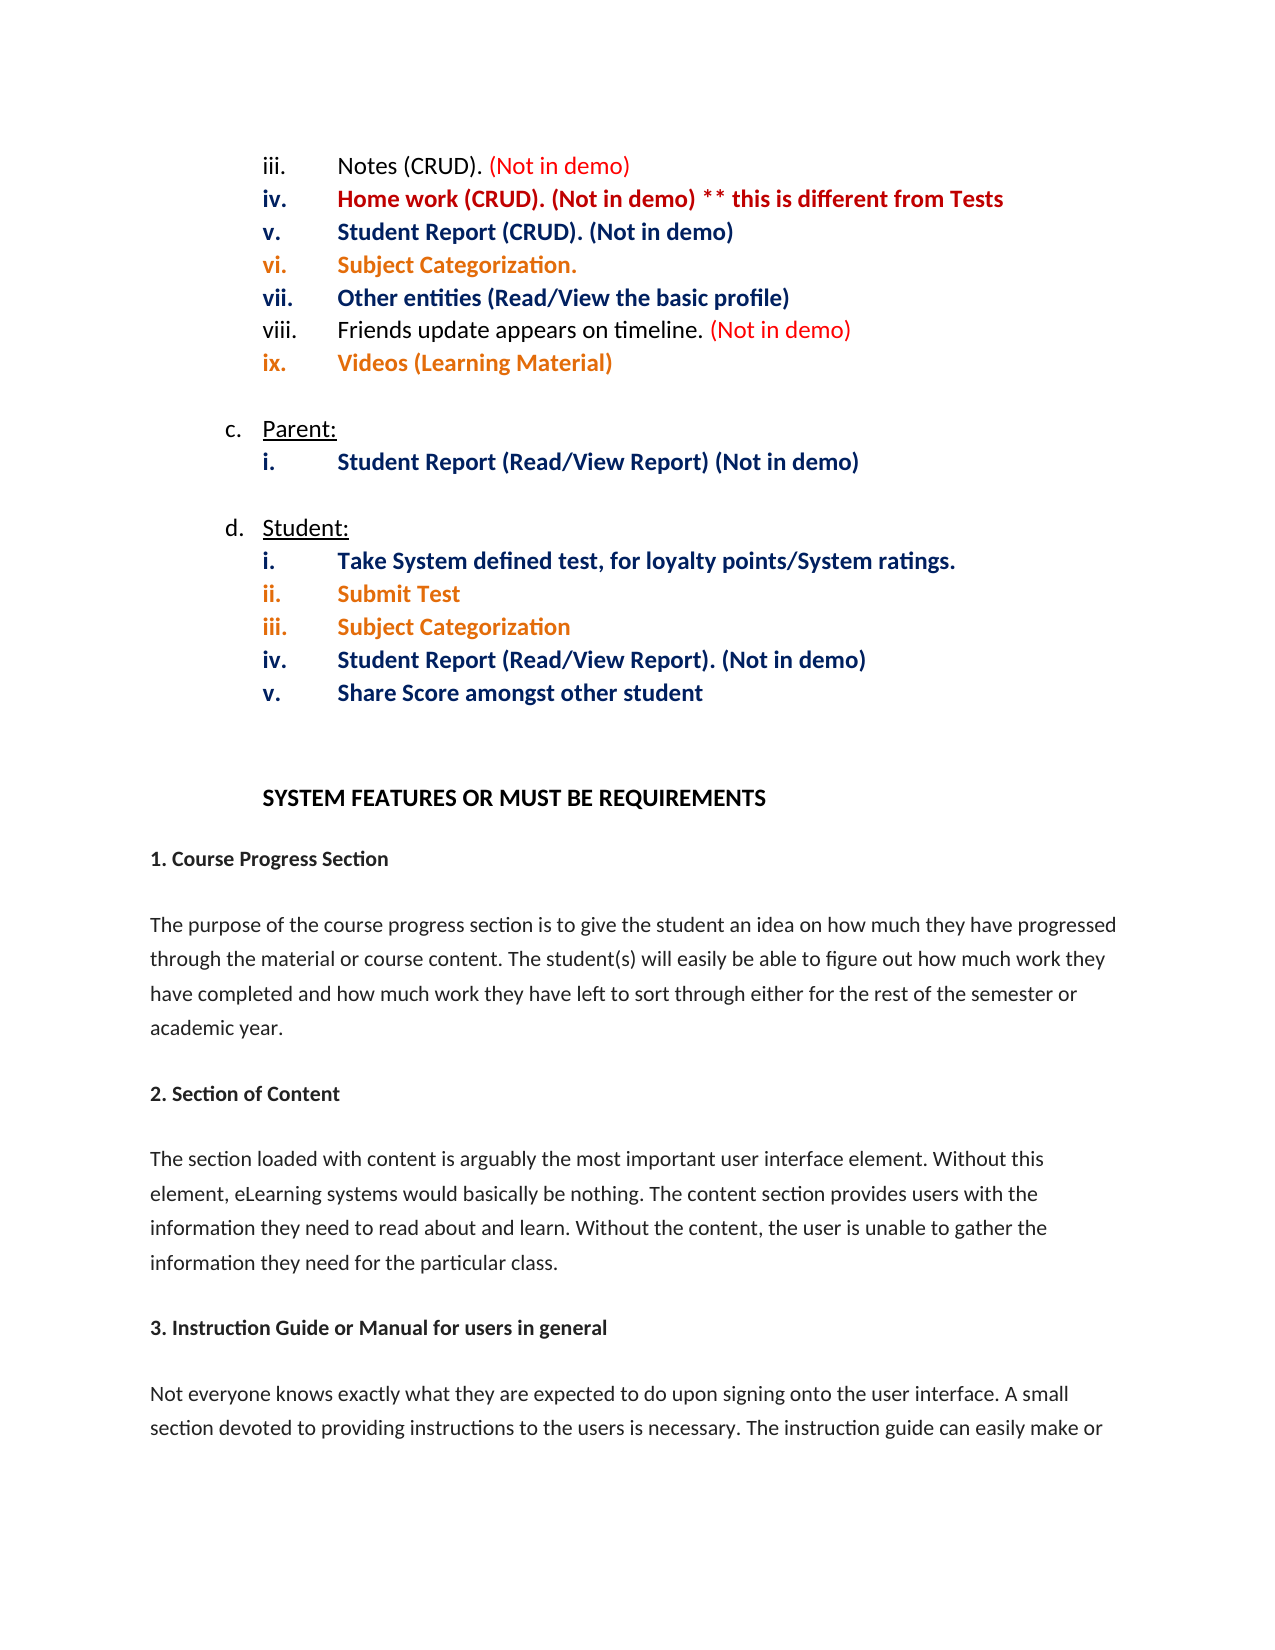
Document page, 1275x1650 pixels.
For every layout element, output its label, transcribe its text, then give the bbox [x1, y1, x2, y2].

list Student: [225, 512, 1125, 543]
list Parent: [225, 413, 1125, 444]
list Friends update appears on timeline. (Not in demo) [262, 314, 1125, 345]
list Subject Categorization [262, 611, 1125, 641]
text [150, 1372, 1125, 1441]
list Subject Categorization. [262, 249, 1125, 279]
list Other entities (Read/View the basic profile) [262, 282, 1125, 312]
list Home work (CRUD). (Not in demo) ** this is different from Tests [262, 183, 1125, 213]
list Notes (CRUD). (Not in demo) [262, 150, 1125, 181]
list Videos (Learning Material) [262, 347, 1125, 378]
list Student Report (Read/View Report) (Not in demo) [262, 446, 1125, 477]
text 2. Section of Content [150, 1072, 1125, 1107]
text The section loaded with content is arguably the most important user interface element. Without this element, eLearning systems would basically be nothing. The content section provides users with the information they need to read about and learn. Without the content, the user is unable to gather the information they need for the particular class. [150, 1138, 1125, 1275]
list Take System defined test, for loyalty points/System ratings. [262, 545, 1125, 576]
text 3. Instruction Guide or Manual for users in general [150, 1307, 1125, 1341]
list Student Report (CRUD). (Not in demo) [262, 216, 1125, 246]
text The purpose of the course progress section is to give the student an idea on how much they have progressed through the material or course content. The student(s) will easily be able to figure out how much work they have completed and how much work they have left to sort through either for the rest of the semester or academic year. [150, 903, 1125, 1041]
list Student Report (Read/View Report). (Not in demo) [262, 644, 1125, 674]
text SYSTEM FEATURES OR MUST BE REQUIREMENTS [262, 782, 1125, 813]
text 1. Course Progress Section [150, 838, 1125, 872]
list Share Score amongst other student [262, 677, 1125, 707]
list Submit Test [262, 578, 1125, 608]
